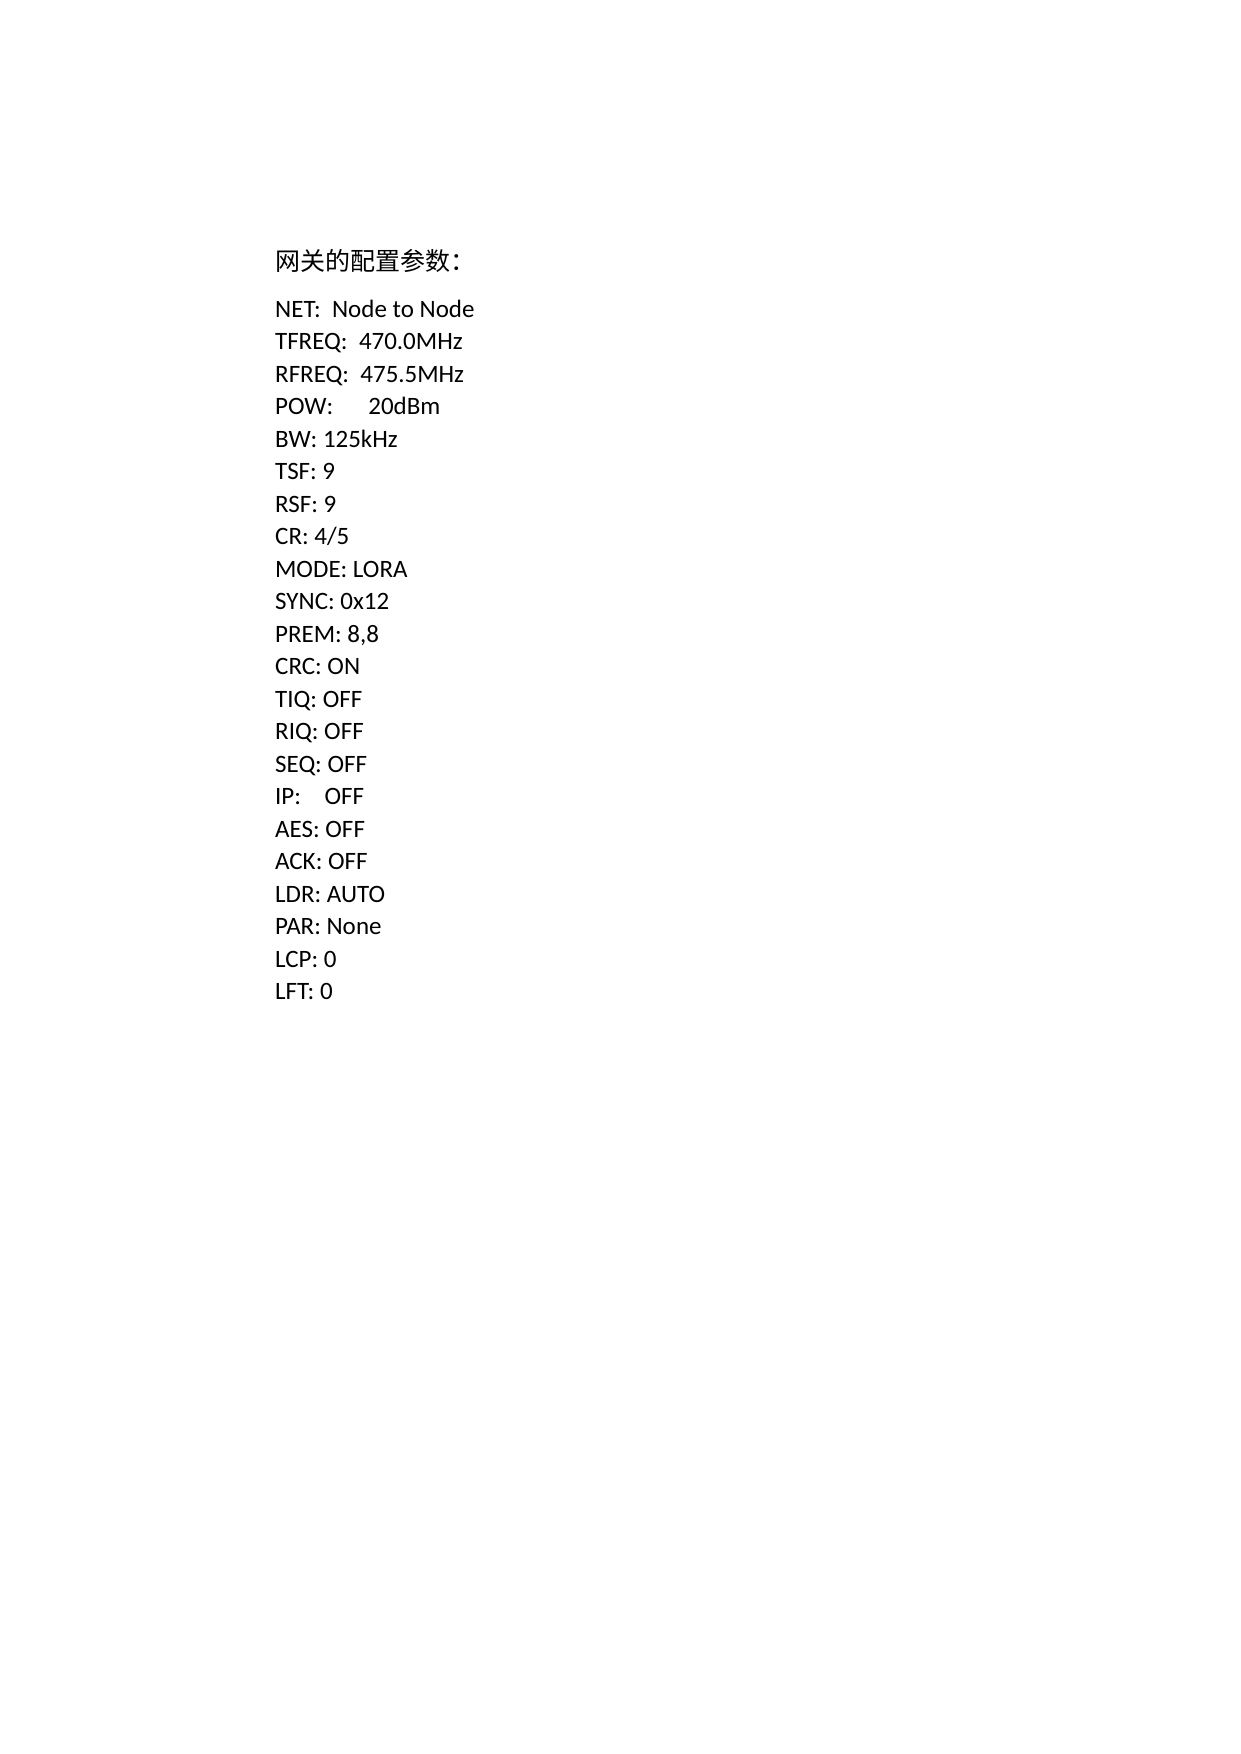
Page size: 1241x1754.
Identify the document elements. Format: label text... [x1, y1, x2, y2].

text NET: Node to Node [275, 292, 684, 324]
text ACK: OFF [275, 844, 684, 877]
text TIQ: OFF [275, 682, 684, 714]
text PAR: None [275, 909, 684, 942]
text PREM: 8,8 [275, 617, 684, 649]
text SEQ: OFF [275, 747, 684, 779]
text LDR: AUTO [275, 877, 684, 909]
text TFREQ: 470.0MHz [275, 324, 684, 357]
text RSF: 9 [275, 487, 684, 519]
text LCP: 0 [275, 942, 684, 974]
text LFT: 0 [275, 974, 684, 1007]
text RFREQ: 475.5MHz [275, 357, 684, 389]
text RIQ: OFF [275, 714, 684, 747]
text MODE: LORA [275, 552, 684, 584]
text SYNC: 0x12 [275, 584, 684, 617]
text CRC: ON [275, 649, 684, 682]
text POW: 20dBm [275, 389, 684, 422]
text 网关的配置参数： [275, 227, 684, 292]
text TSF: 9 [275, 454, 684, 487]
text CR: 4/5 [275, 519, 684, 552]
text AES: OFF [275, 812, 684, 844]
text BW: 125kHz [275, 422, 684, 454]
text IP: OFF [275, 779, 684, 812]
